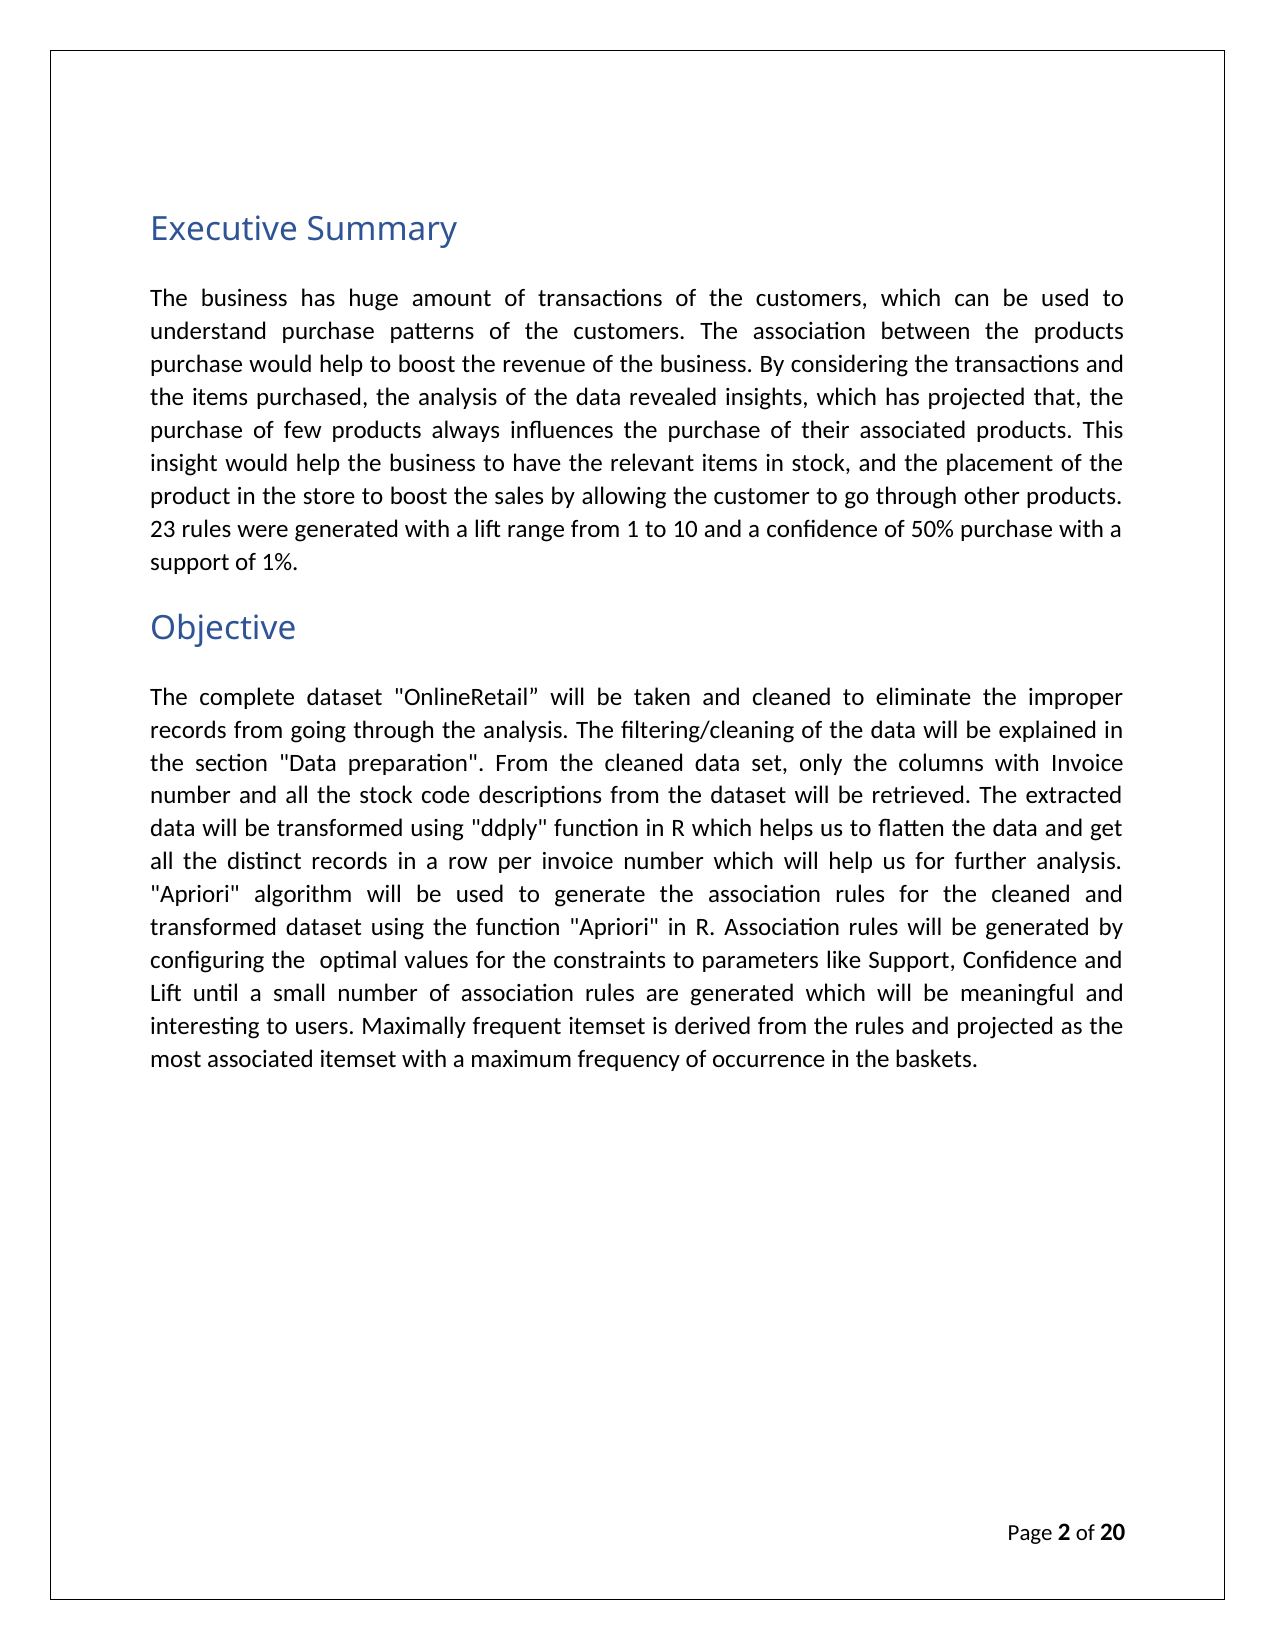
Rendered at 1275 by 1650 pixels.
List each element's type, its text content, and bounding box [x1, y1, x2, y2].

text The business has huge amount of transactions of the customers, which can be used to understand purchase patterns of the customers. The association between the products purchase would help to boost the revenue of the business. By considering the transactions and the items purchased, the analysis of the data revealed insights, which has projected that, the purchase of few products always influences the purchase of their associated products. This insight would help the business to have the relevant items in stock, and the placement of the product in the store to boost the sales by allowing the customer to go through other products. 23 rules were generated with a lift range from 1 to 10 and a confidence of 50% purchase with a support of 1%. [150, 282, 1125, 576]
subtitle Objective [150, 604, 1125, 649]
text The complete dataset "OnlineRetail” will be taken and cleaned to eliminate the improper records from going through the analysis. The filtering/cleaning of the data will be explained in the section "Data preparation". From the cleaned data set, only the columns with Invoice number and all the stock code descriptions from the dataset will be retrieved. The extracted data will be transformed using "ddply" function in R which helps us to flatten the data and get all the distinct records in a row per invoice number which will help us for further analysis. "Apriori" algorithm will be used to generate the association rules for the cleaned and transformed dataset using the function "Apriori" in R. Association rules will be generated by configuring the optimal values for the constraints to parameters like Support, Confidence and Lift until a small number of association rules are generated which will be meaningful and interesting to users. Maximally frequent itemset is derived from the rules and projected as the most associated itemset with a maximum frequency of occurrence in the baskets. [150, 681, 1125, 1073]
subtitle Executive Summary [150, 205, 1125, 251]
